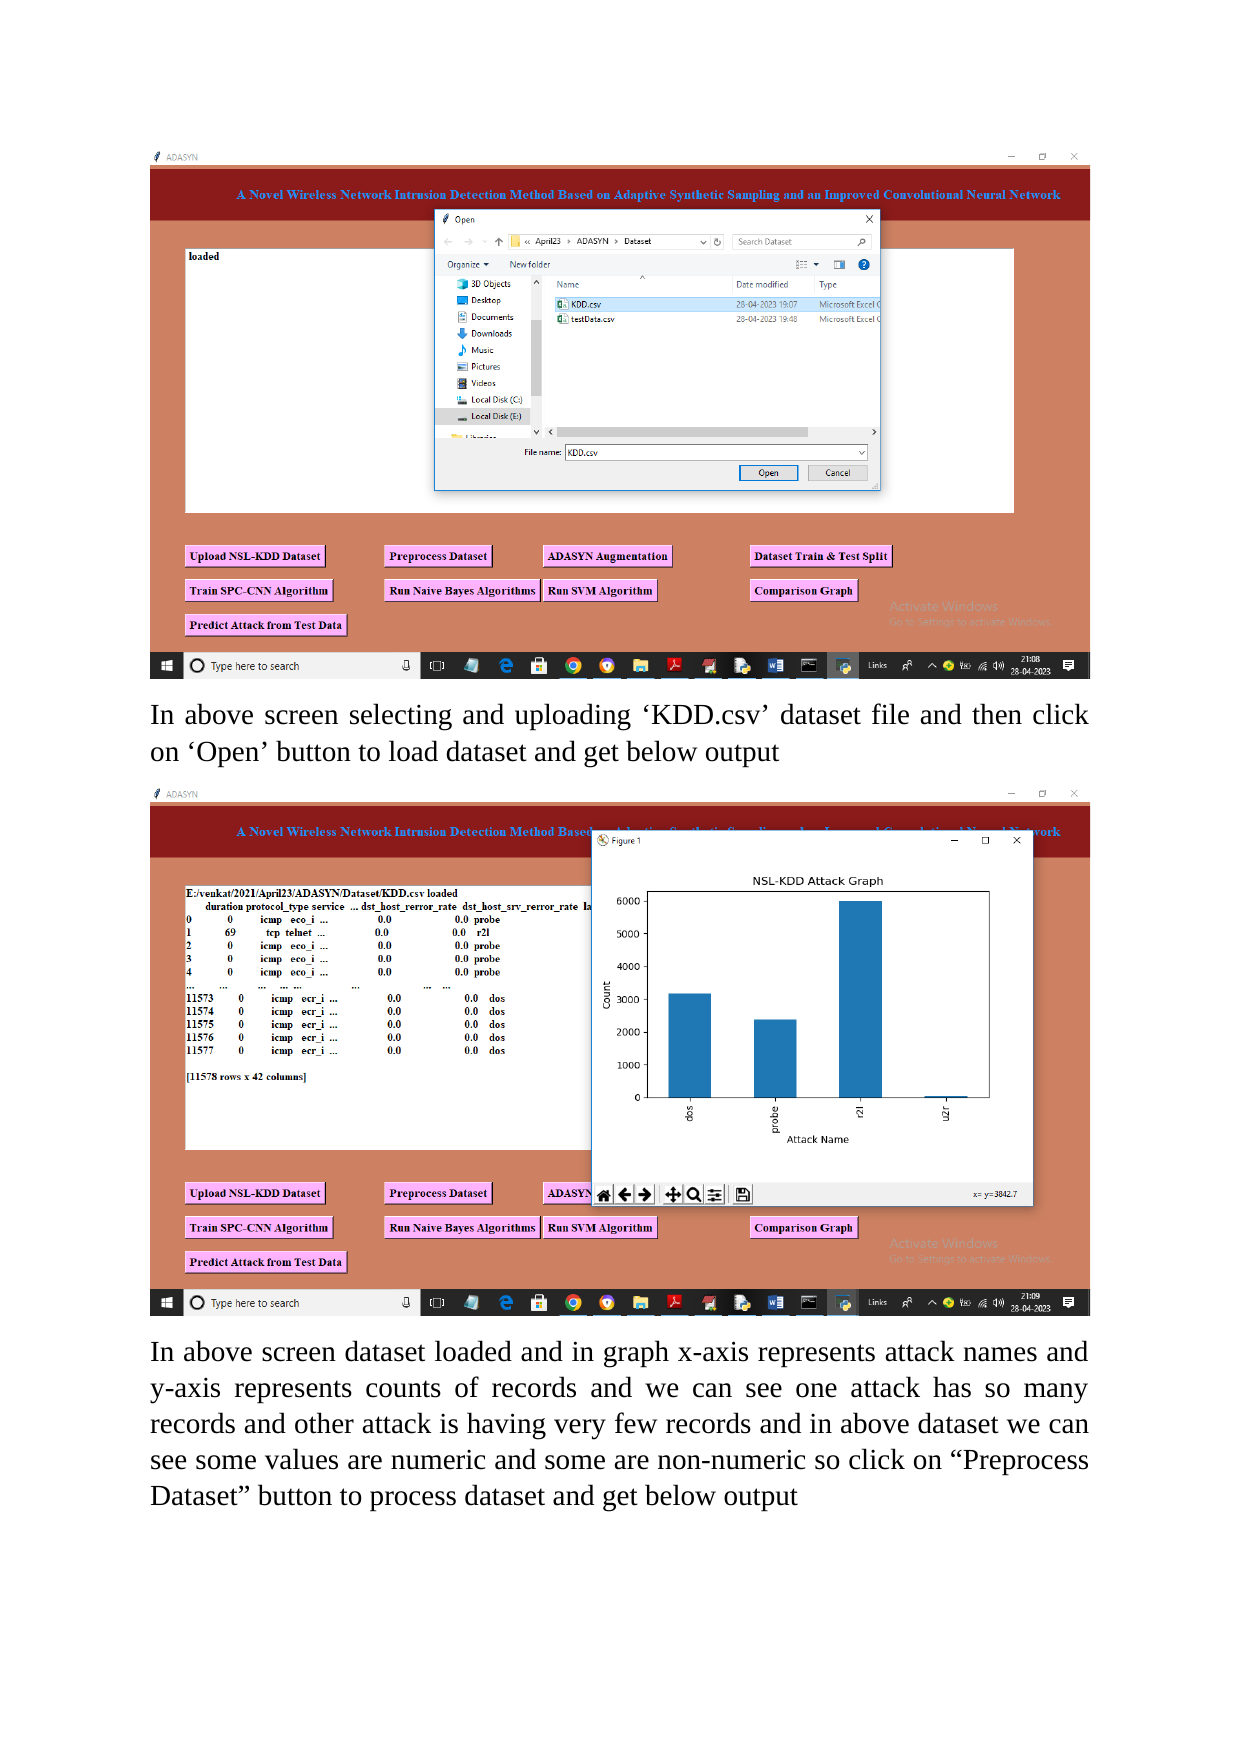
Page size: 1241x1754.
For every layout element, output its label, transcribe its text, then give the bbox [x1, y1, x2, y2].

text In above screen dataset loaded and in graph x-axis represents attack names and y-axis represents counts of records and we can see one attack has so many records and other attack is having very few records and in above dataset we can see some values are numeric and some are non-numeric so click on “Preprocess Dataset” button to process dataset and get below output [150, 1334, 1090, 1512]
picture [150, 786, 1091, 1316]
text In above screen selecting and uploading ‘KDD.csv’ dataset file and then click on ‘Open’ button to load dataset and get below output [150, 697, 1090, 767]
picture [150, 150, 1091, 679]
